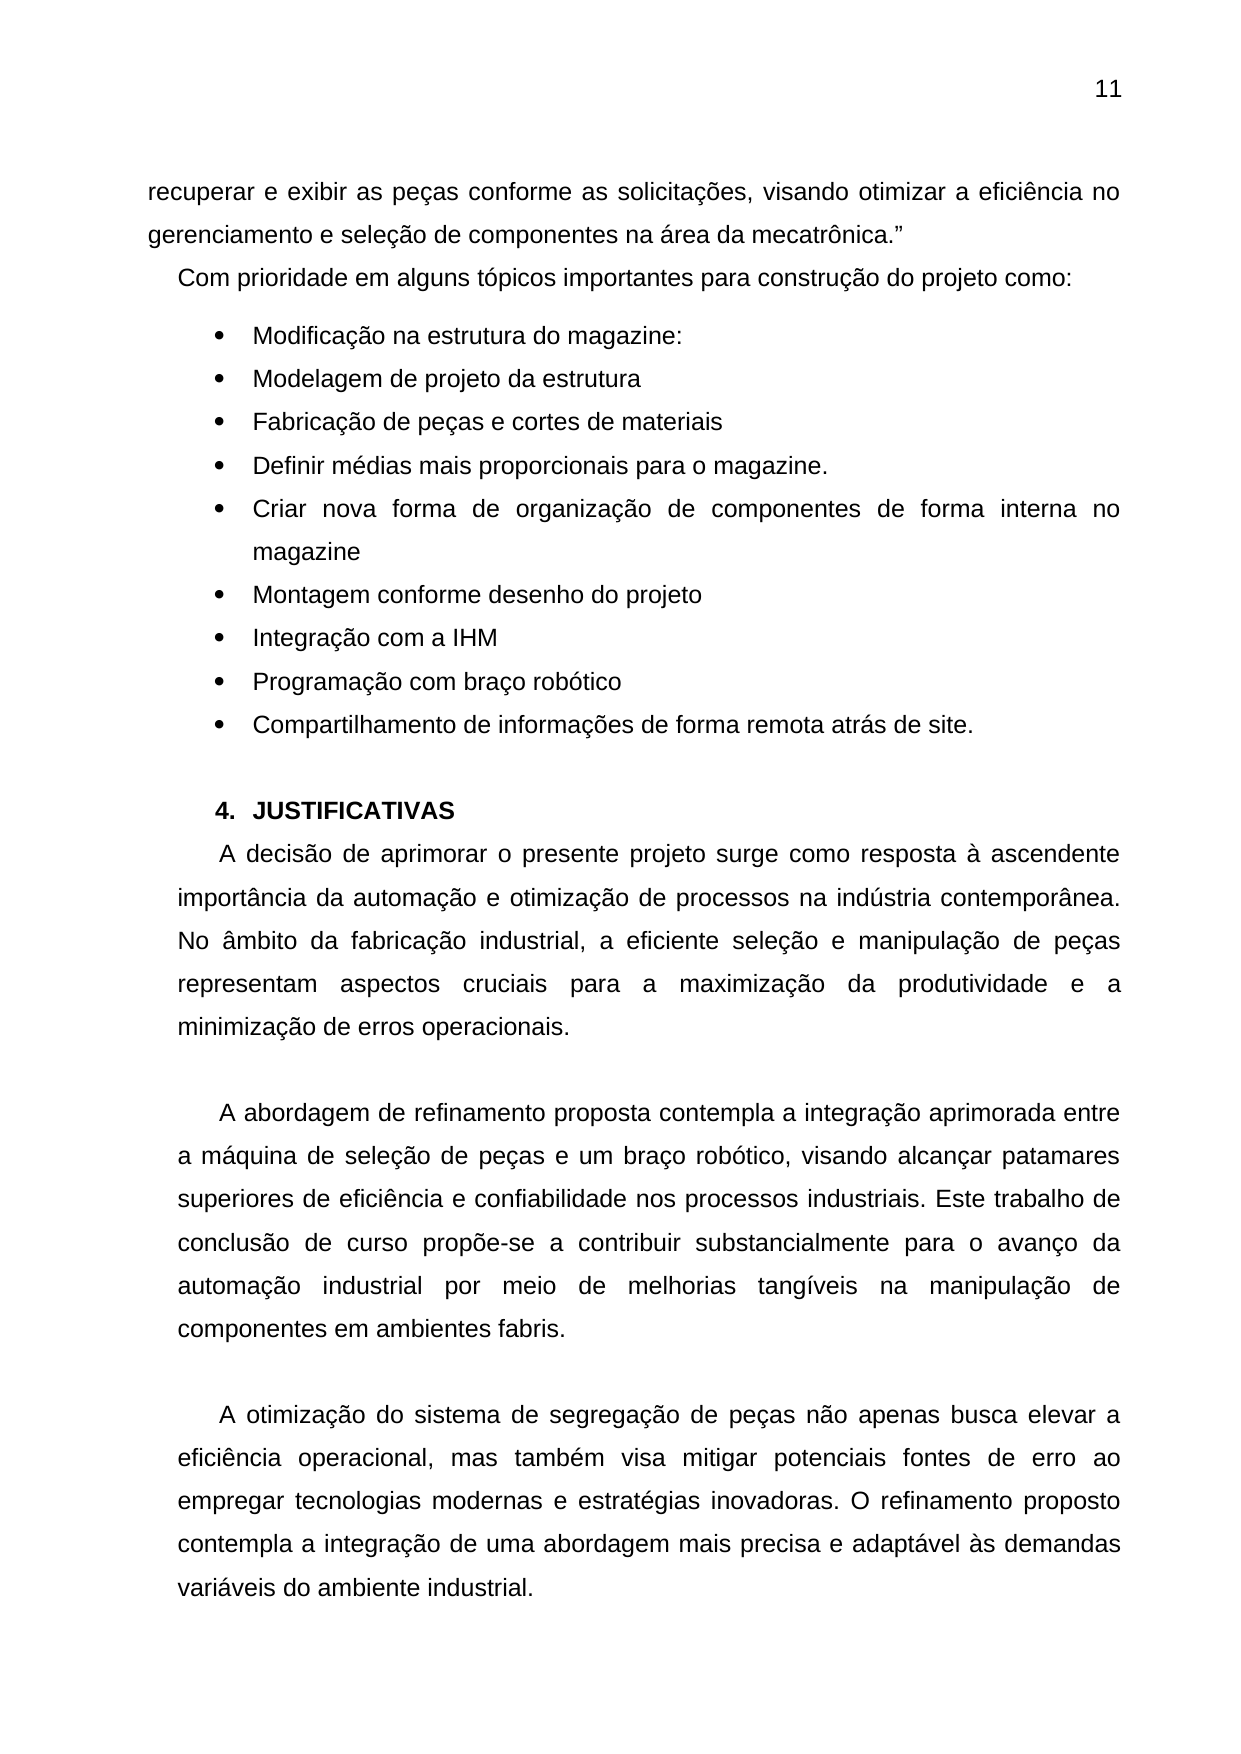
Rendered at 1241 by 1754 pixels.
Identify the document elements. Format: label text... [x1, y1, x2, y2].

list Definir médias mais proporcionais para o magazine. [215, 451, 1122, 479]
list Montagem conforme desenho do projeto [215, 580, 1122, 609]
text A otimização do sistema de segregação de peças não apenas busca elevar a eficiência operacional, mas também visa mitigar potenciais fontes de erro ao empregar tecnologias modernas e estratégias inovadoras. O refinamento proposto contempla a integração de uma abordagem mais precisa e adaptável às demandas variáveis do ambiente industrial. [177, 1400, 1122, 1601]
list Modelagem de projeto da estrutura [215, 364, 1122, 393]
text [148, 177, 1122, 249]
list Programação com braço robótico [215, 667, 1122, 696]
list Compartilhamento de informações de forma remota atrás de site. [215, 710, 1122, 739]
list Integração com a IHM [215, 623, 1122, 652]
text A decisão de aprimorar o presente projeto surge como resposta à ascendente importância da automação e otimização de processos na indústria contemporânea. No âmbito da fabricação industrial, a eficiente seleção e manipulação de peças representam aspectos cruciais para a maximização da produtividade e a minimização de erros operacionais. [177, 839, 1122, 1041]
text A abordagem de refinamento proposta contempla a integração aprimorada entre a máquina de seleção de peças e um braço robótico, visando alcançar patamares superiores de eficiência e confiabilidade nos processos industriais. Este trabalho de conclusão de curso propõe-se a contribuir substancialmente para o avanço da automação industrial por meio de melhorias tangíveis na manipulação de componentes em ambientes fabris. [177, 1098, 1122, 1342]
list Fabricação de peças e cortes de materiais [215, 407, 1122, 436]
list Modificação na estrutura do magazine: [215, 321, 1122, 350]
list Criar nova forma de organização de componentes de forma interna no magazine [215, 494, 1122, 566]
text Com prioridade em alguns tópicos importantes para construção do projeto como: [177, 263, 1122, 292]
subtitle JUSTIFICATIVAS [215, 796, 1122, 825]
